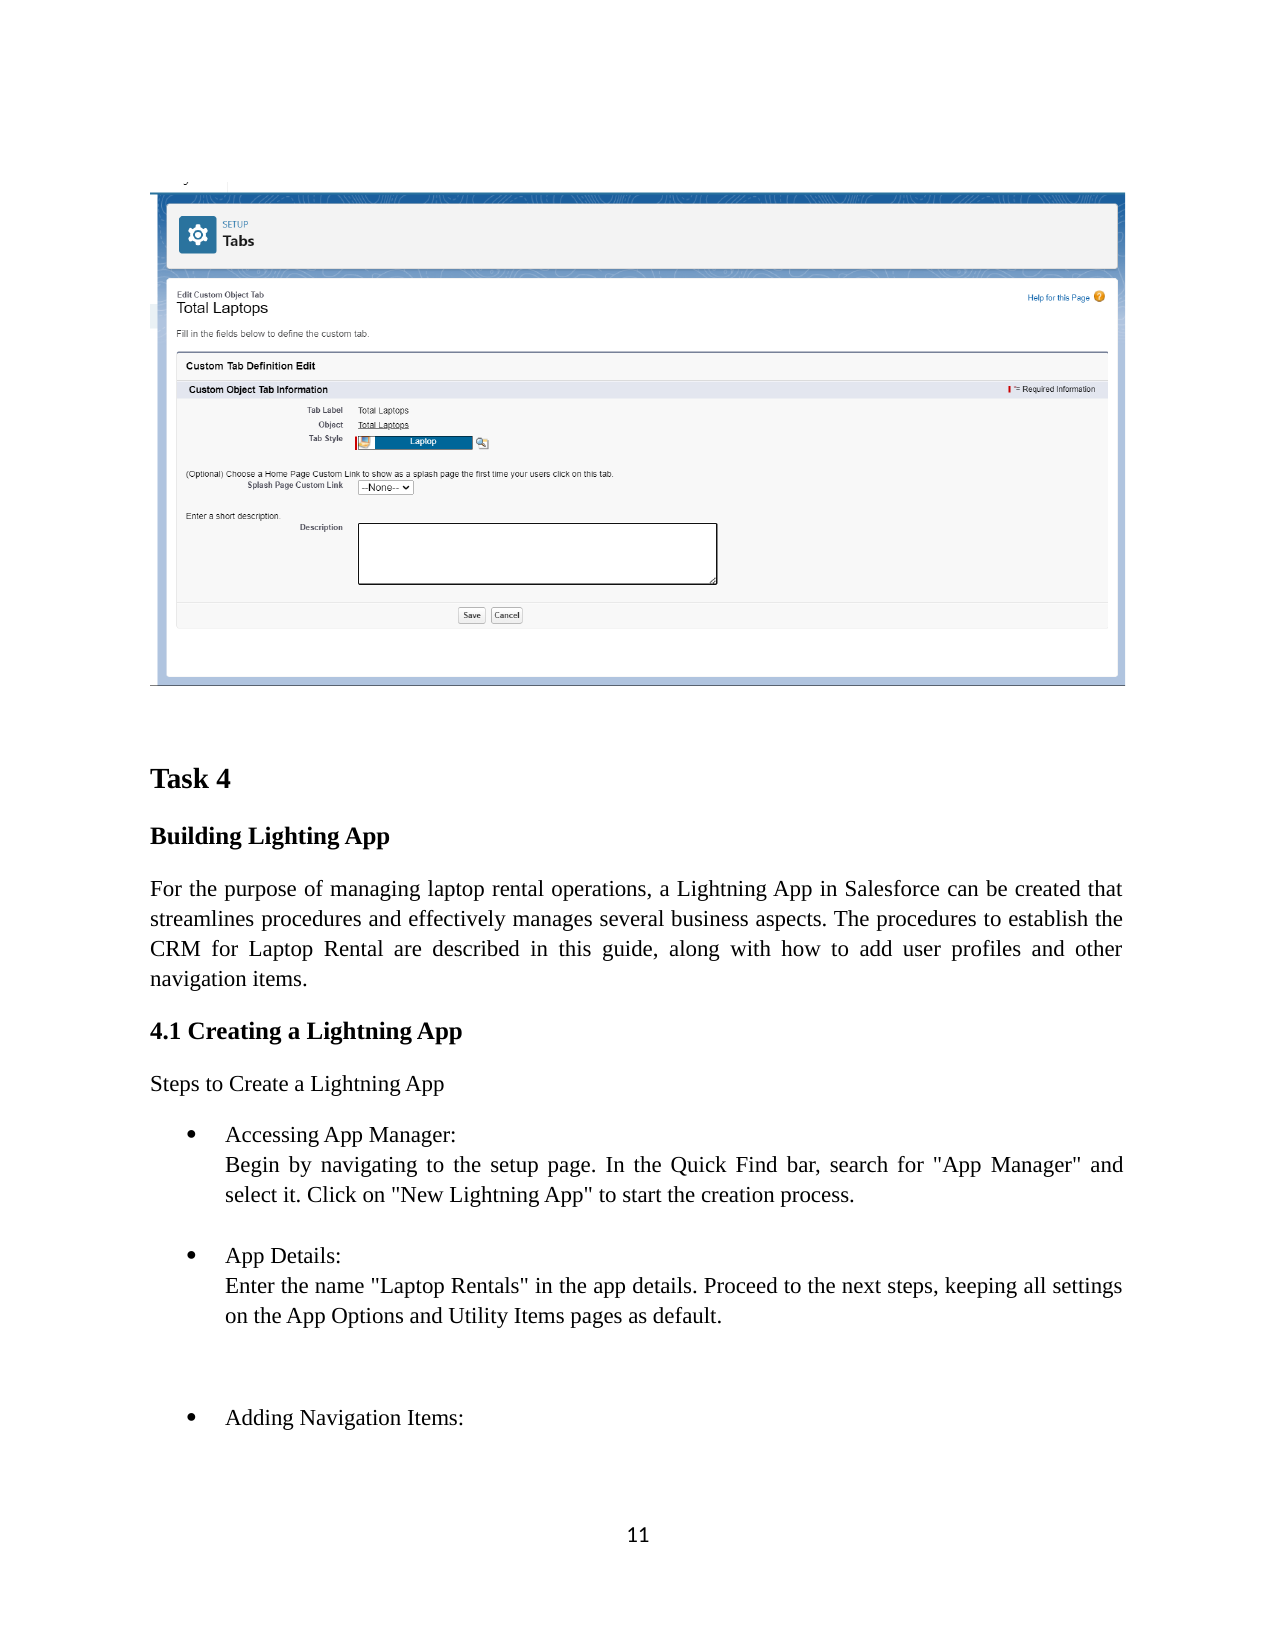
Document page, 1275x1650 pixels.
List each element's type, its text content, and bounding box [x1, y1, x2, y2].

list App Details: [187, 1242, 1125, 1268]
picture [150, 182, 1125, 686]
list Adding Navigation Items: [187, 1404, 1125, 1431]
text 4.1 Creating a Lightning App [150, 1016, 1125, 1045]
text For the purpose of managing laptop rental operations, a Lightning App in Salesforce can be created that streamlines procedures and effectively manages several business aspects. The procedures to establish the CRM for Laptop Rental are described in this guide, along with how to add user profiles and other navigation items. [150, 874, 1125, 992]
text Steps to Create a Lightning App [150, 1070, 1125, 1096]
text Building Lighting App [150, 821, 1125, 849]
list Accessing App Manager: [187, 1121, 1125, 1147]
text Task 4 [150, 761, 1125, 795]
list Begin by navigating to the setup page. In the Quick Find bar, search for "App Manager" and select it. Click on "New Lightning App" to start the creation process. [225, 1151, 1125, 1208]
list Enter the name "Laptop Rentals" in the app details. Proceed to the next steps, keeping all settings on the App Options and Utility Items pages as default. [225, 1272, 1125, 1329]
